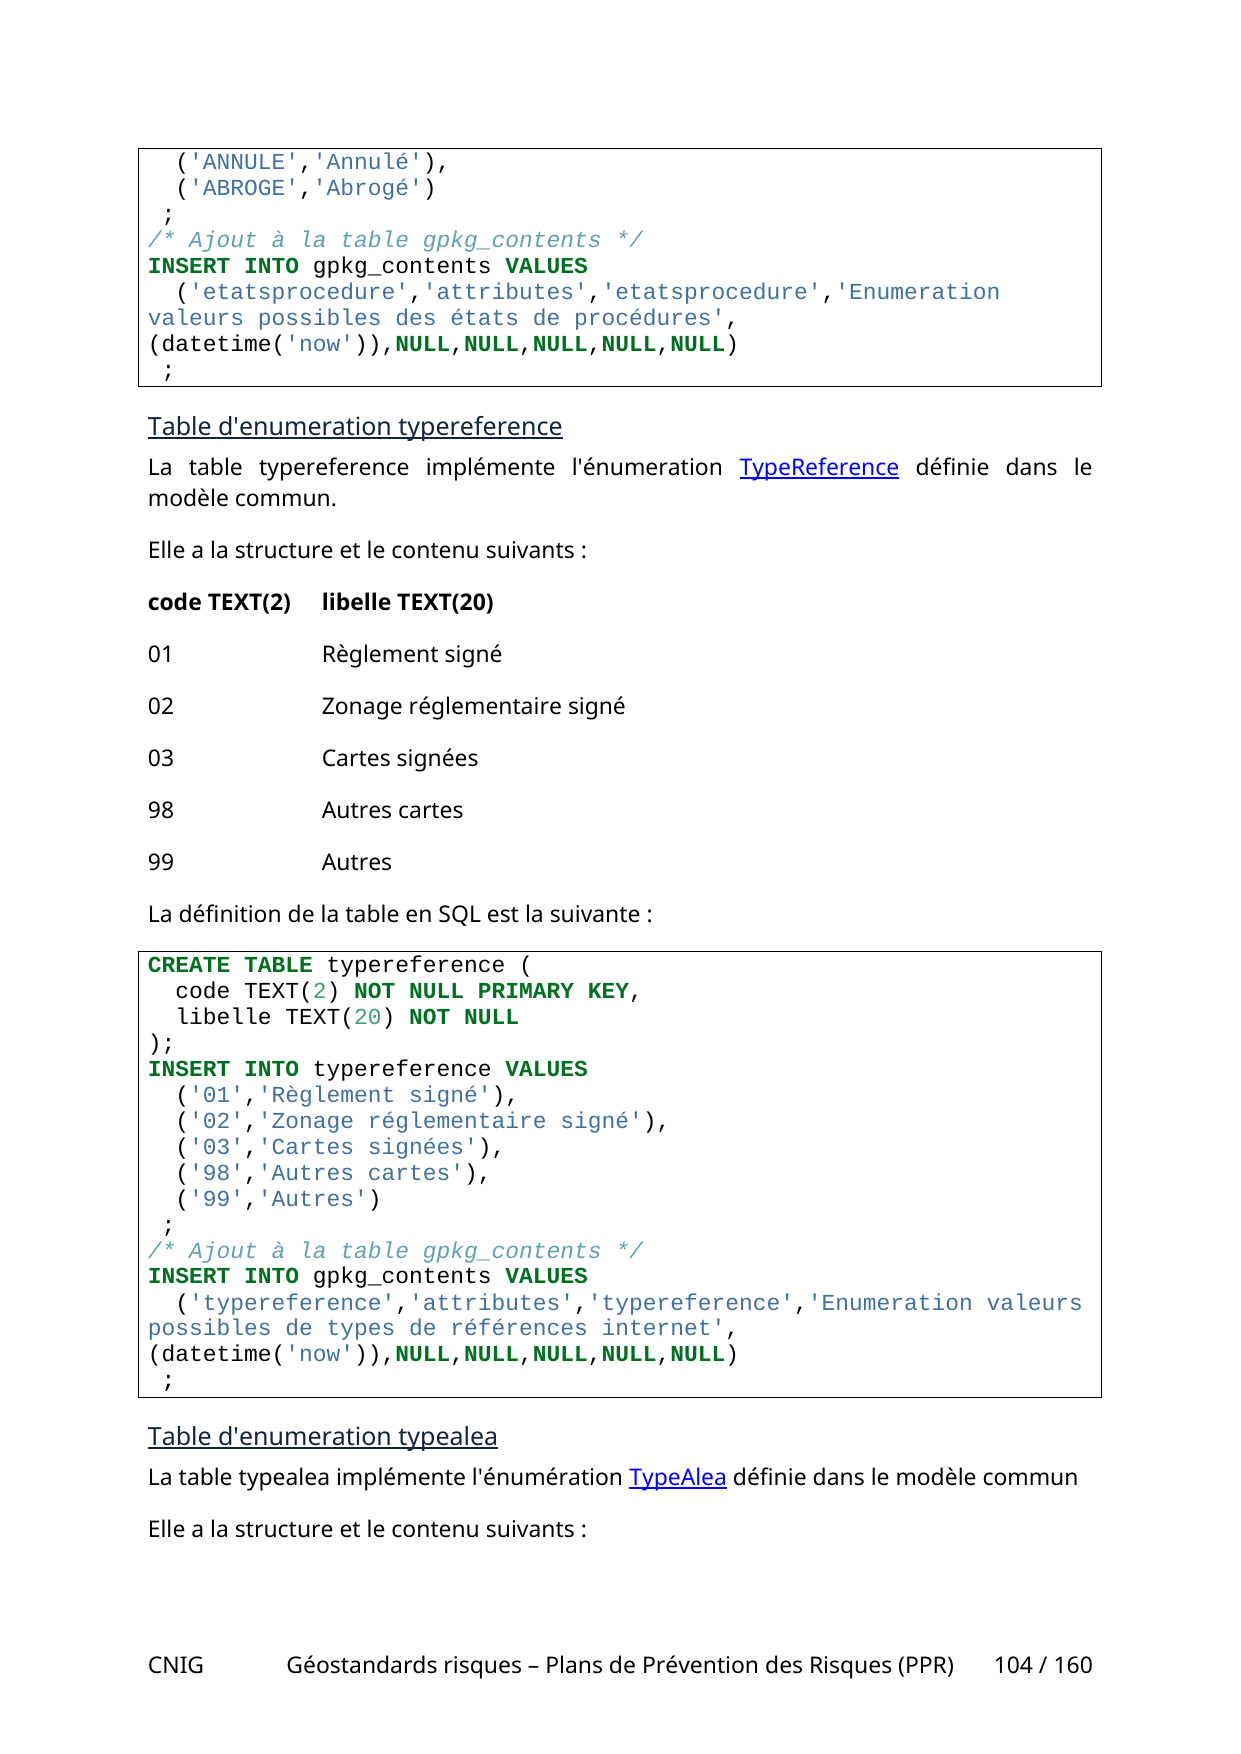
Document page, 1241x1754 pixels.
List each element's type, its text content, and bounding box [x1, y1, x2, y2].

text CREATE TABLE typereference ( code TEXT(2) NOT NULL PRIMARY KEY, libelle TEXT(20) NOT NULL ); INSERT INTO typereference VALUES ('01','Règlement signé'), ('02','Zonage réglementaire signé'), ('03','Cartes signées'), ('98','Autres cartes'), ('99','Autres') ; /* Ajout à la table gpkg_contents */ INSERT INTO gpkg_contents VALUES ('typereference','attributes','typereference','Enumeration valeurs possibles de types de références internet',(datetime('now')),NULL,NULL,NULL,NULL,NULL) ; [139, 952, 1101, 1397]
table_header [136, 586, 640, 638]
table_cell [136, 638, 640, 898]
subtitle Table d'enumeration typealea [148, 1418, 1093, 1453]
subtitle Table d'enumeration typereference [148, 408, 1093, 442]
text Elle a la structure et le contenu suivants : [148, 534, 1093, 565]
text La table typealea implémente l'énumération TypeAlea définie dans le modèle commun [148, 1461, 1093, 1492]
text Elle a la structure et le contenu suivants : [148, 1513, 1093, 1544]
text La définition de la table en SQL est la suivante : [148, 898, 1093, 930]
text La table typereference implémente l'énumeration TypeReference définie dans le modèle commun. [148, 451, 1093, 513]
